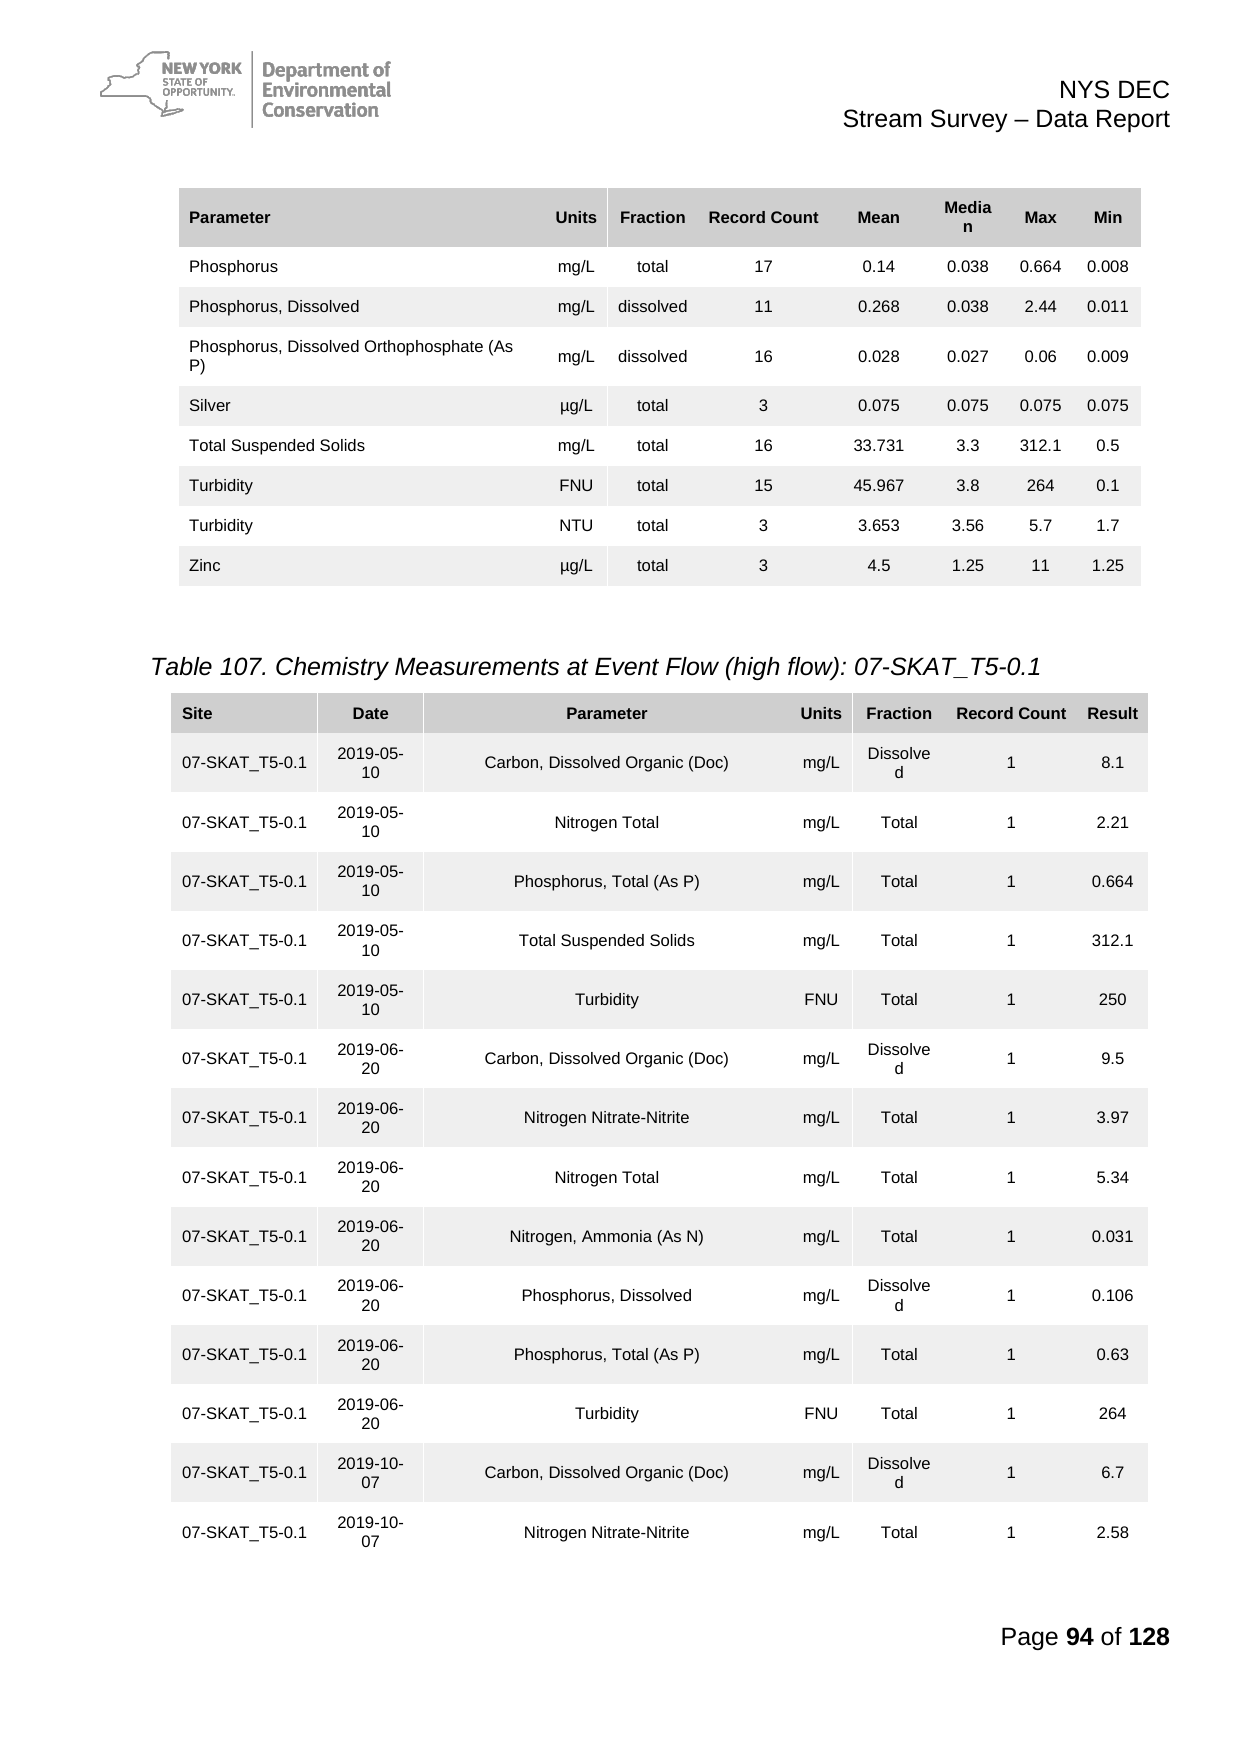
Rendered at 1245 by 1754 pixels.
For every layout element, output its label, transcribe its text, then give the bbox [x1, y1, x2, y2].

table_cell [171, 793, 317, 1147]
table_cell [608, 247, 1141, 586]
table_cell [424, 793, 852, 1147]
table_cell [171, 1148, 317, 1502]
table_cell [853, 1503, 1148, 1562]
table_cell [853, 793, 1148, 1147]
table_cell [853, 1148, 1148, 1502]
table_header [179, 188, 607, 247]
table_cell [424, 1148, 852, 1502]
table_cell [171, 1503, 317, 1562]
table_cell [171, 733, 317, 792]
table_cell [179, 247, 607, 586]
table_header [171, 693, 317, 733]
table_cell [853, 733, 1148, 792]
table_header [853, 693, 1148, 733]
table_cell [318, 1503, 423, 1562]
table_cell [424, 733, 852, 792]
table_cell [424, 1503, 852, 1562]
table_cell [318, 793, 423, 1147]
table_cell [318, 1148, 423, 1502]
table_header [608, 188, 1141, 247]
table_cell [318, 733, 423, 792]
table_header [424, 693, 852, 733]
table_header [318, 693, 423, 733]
text Table 107. Chemistry Measurements at Event Flow (high flow): 07-SKAT_T5-0.1 [150, 652, 1170, 681]
picture [100, 51, 391, 128]
